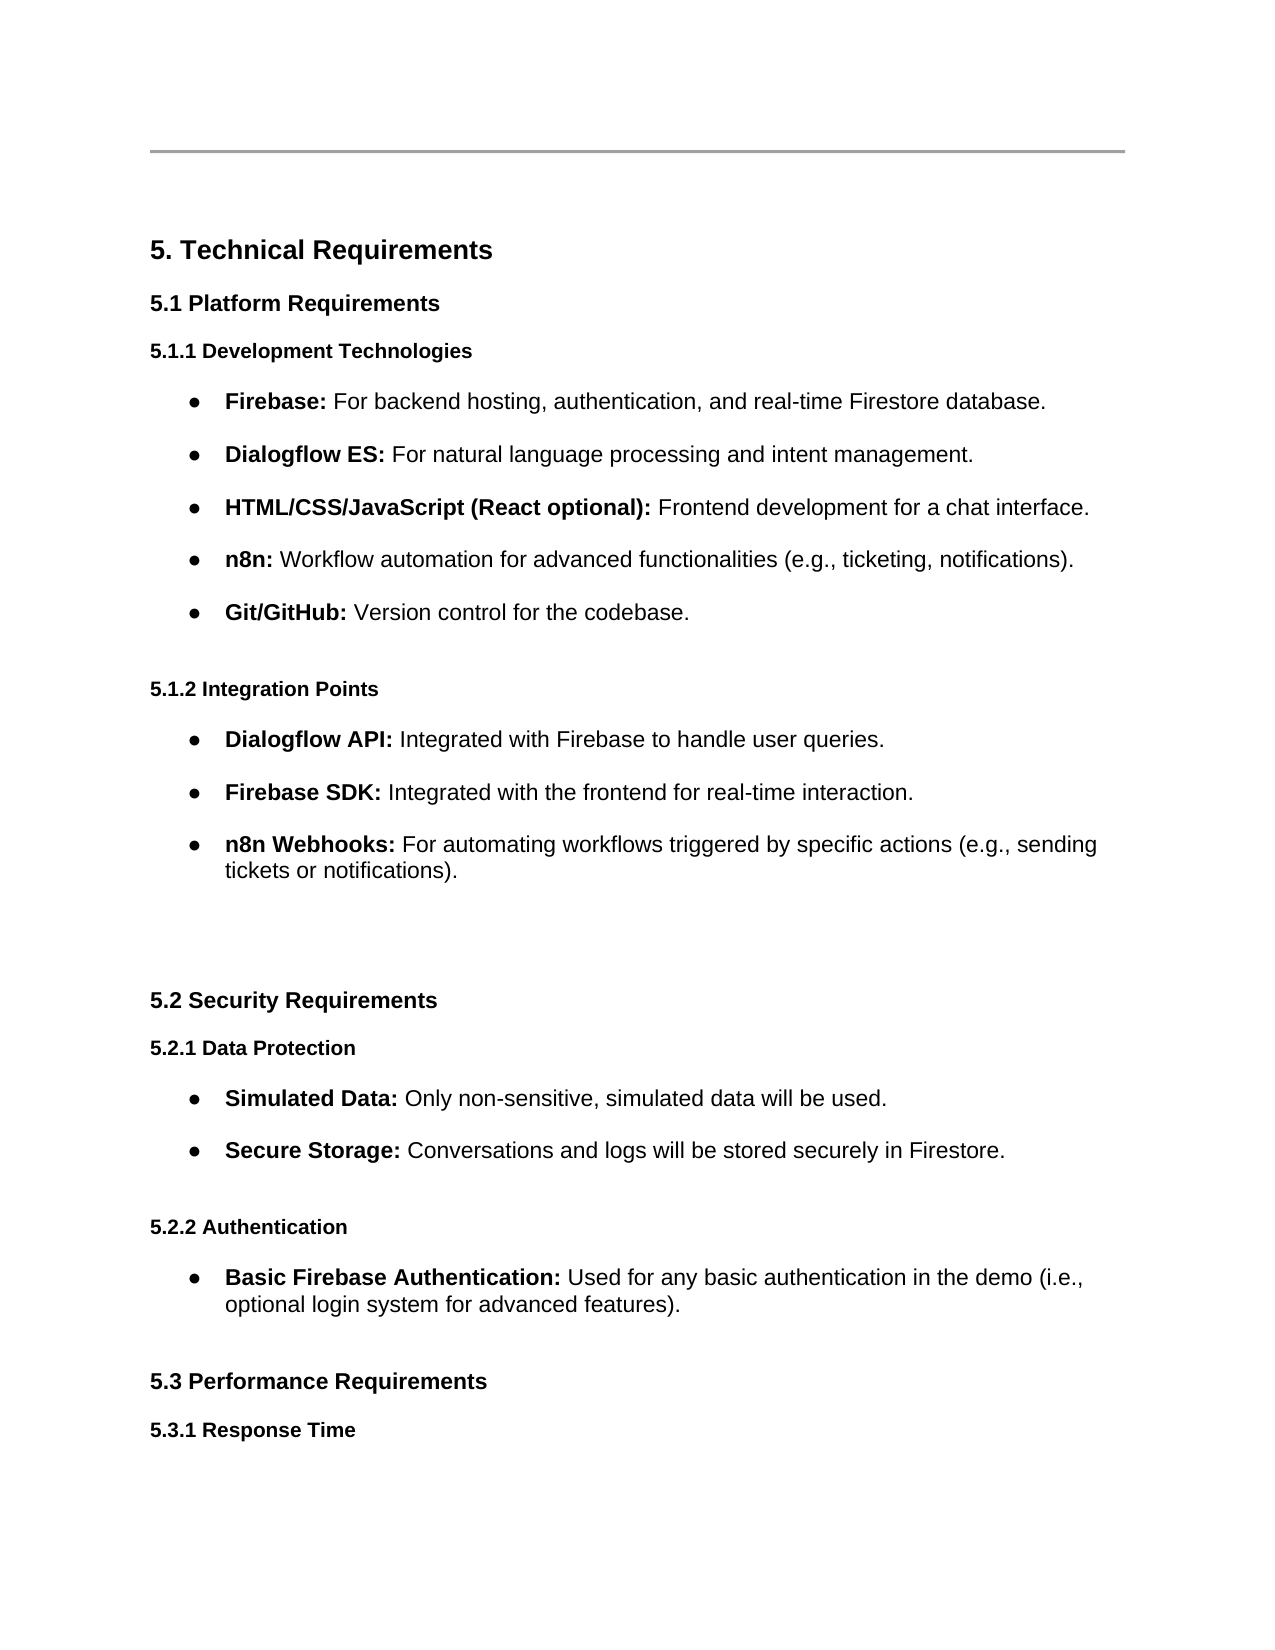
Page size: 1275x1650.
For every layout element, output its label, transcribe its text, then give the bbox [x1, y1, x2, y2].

subtitle 5.2 Security Requirements [150, 987, 1125, 1013]
list HTML/CSS/JavaScript (React optional): Frontend development for a chat interface. [187, 494, 1125, 546]
subtitle 5.1 Platform Requirements [150, 290, 1125, 316]
subtitle 5. Technical Requirements [150, 234, 1125, 265]
subtitle 5.2.1 Data Protection [150, 1036, 1125, 1060]
subtitle 5.3 Performance Requirements [150, 1368, 1125, 1394]
list Simulated Data: Only non-sensitive, simulated data will be used. [187, 1085, 1125, 1137]
subtitle 5.2.2 Authentication [150, 1215, 1125, 1239]
list Firebase SDK: Integrated with the frontend for real-time interaction. [187, 778, 1125, 831]
subtitle 5.1.2 Integration Points [150, 677, 1125, 701]
subtitle 5.3.1 Response Time [150, 1417, 1125, 1441]
list n8n Webhooks: For automating workflows triggered by specific actions (e.g., sending tickets or notifications). [187, 831, 1125, 910]
list Git/GitHub: Version control for the codebase. [187, 599, 1125, 652]
list Basic Firebase Authentication: Used for any basic authentication in the demo (i.e., optional login system for advanced features). [187, 1264, 1125, 1343]
list Dialogflow ES: For natural language processing and intent management. [187, 441, 1125, 494]
list Dialogflow API: Integrated with Firebase to handle user queries. [187, 726, 1125, 778]
list n8n: Workflow automation for advanced functionalities (e.g., ticketing, notifications). [187, 546, 1125, 599]
subtitle 5.1.1 Development Technologies [150, 339, 1125, 363]
list Firebase: For backend hosting, authentication, and real-time Firestore database. [187, 388, 1125, 441]
list Secure Storage: Conversations and logs will be stored securely in Firestore. [187, 1137, 1125, 1190]
